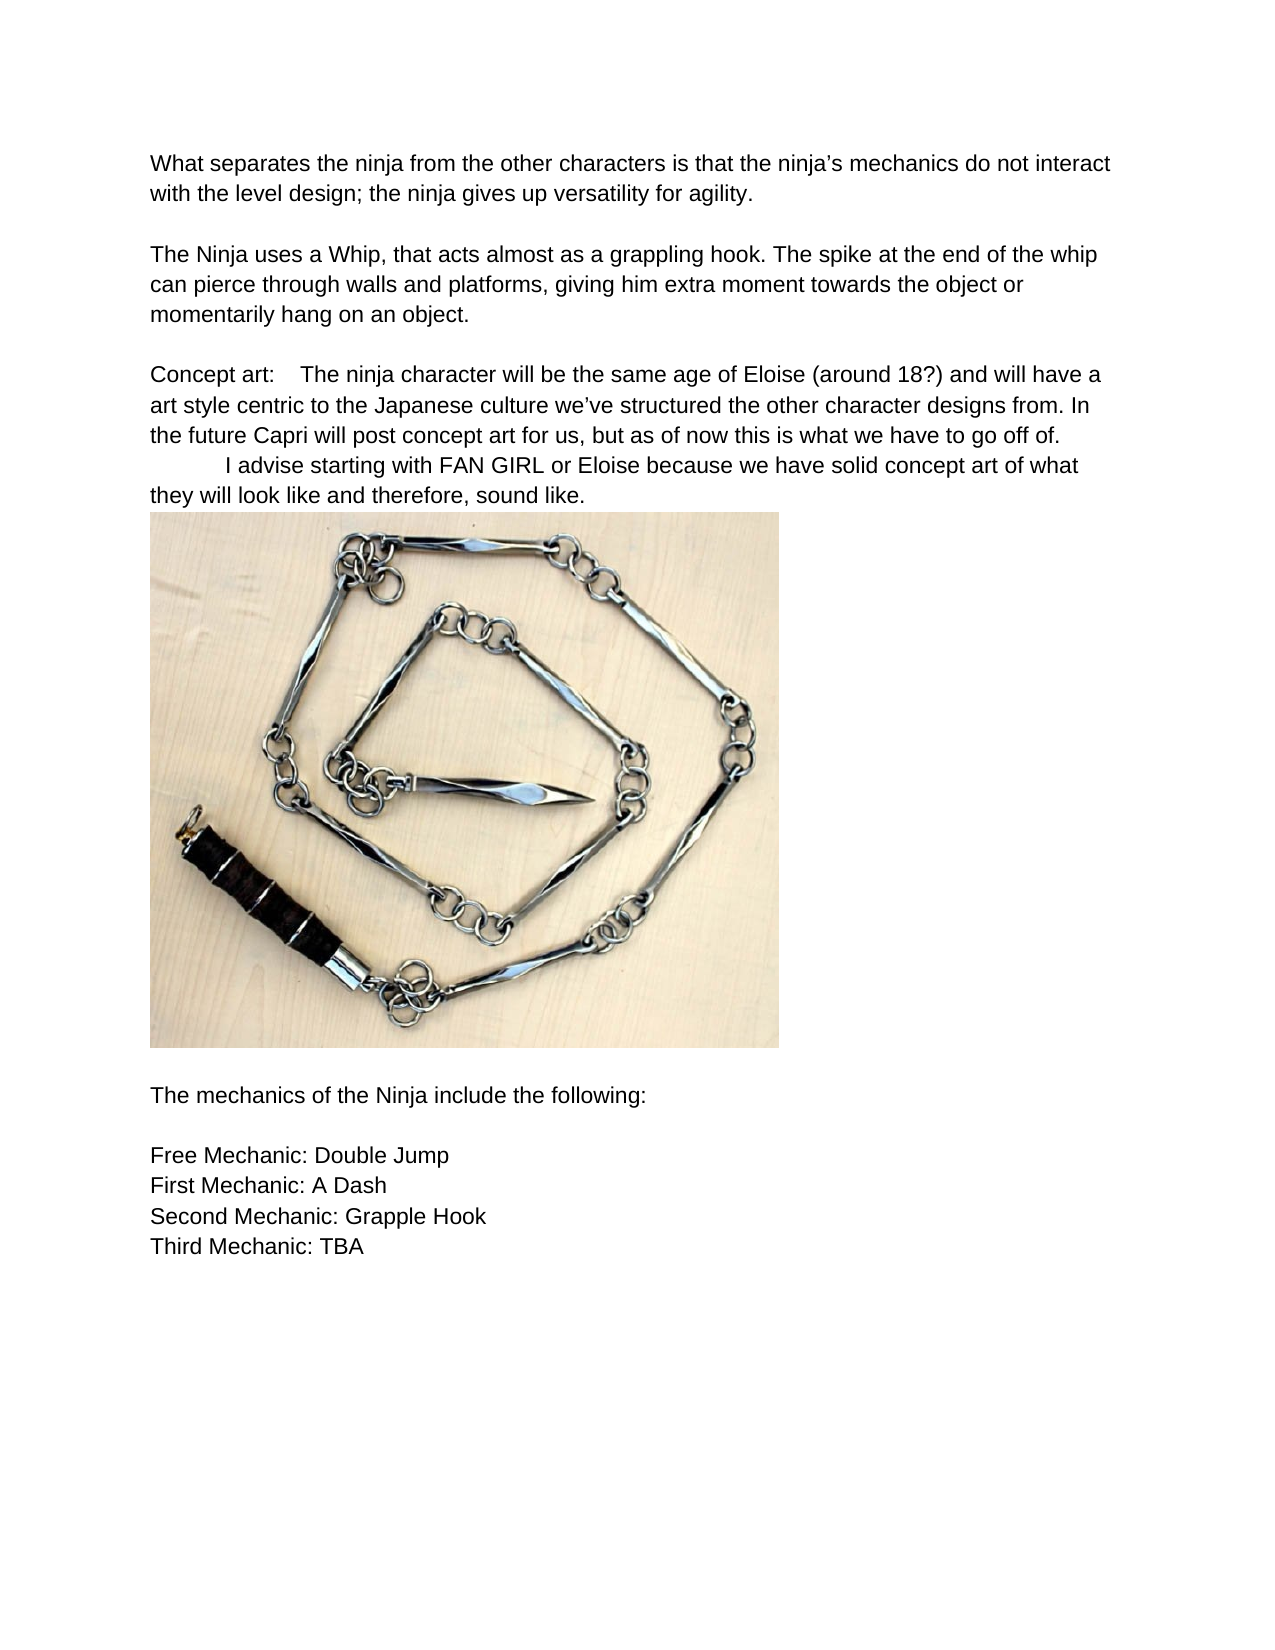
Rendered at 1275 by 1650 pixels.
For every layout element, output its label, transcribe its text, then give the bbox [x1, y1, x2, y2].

text The Ninja uses a Whip, that acts almost as a grappling hook. The spike at the end of the whip can pierce through walls and platforms, giving him extra moment towards the object or momentarily hang on an object. [150, 241, 1125, 327]
text I advise starting with FAN GIRL or Eloise because we have solid concept art of what they will look like and therefore, sound like. [150, 452, 1125, 509]
text The mechanics of the Ninja include the following: [150, 1082, 1125, 1108]
text Third Mechanic: TBA [150, 1233, 1125, 1259]
picture [150, 512, 779, 1048]
text Concept art: The ninja character will be the same age of Eloise (around 18?) and will have a art style centric to the Japanese culture we’ve structured the other character designs from. In the future Capri will post concept art for us, but as of now this is what we have to go off of. [150, 361, 1125, 448]
text Second Mechanic: Grapple Hook [150, 1203, 1125, 1229]
text First Mechanic: A Dash [150, 1172, 1125, 1199]
text What separates the ninja from the other characters is that the ninja’s mechanics do not interact with the level design; the ninja gives up versatility for agility. [150, 150, 1125, 207]
text Free Mechanic: Double Jump [150, 1142, 1125, 1168]
